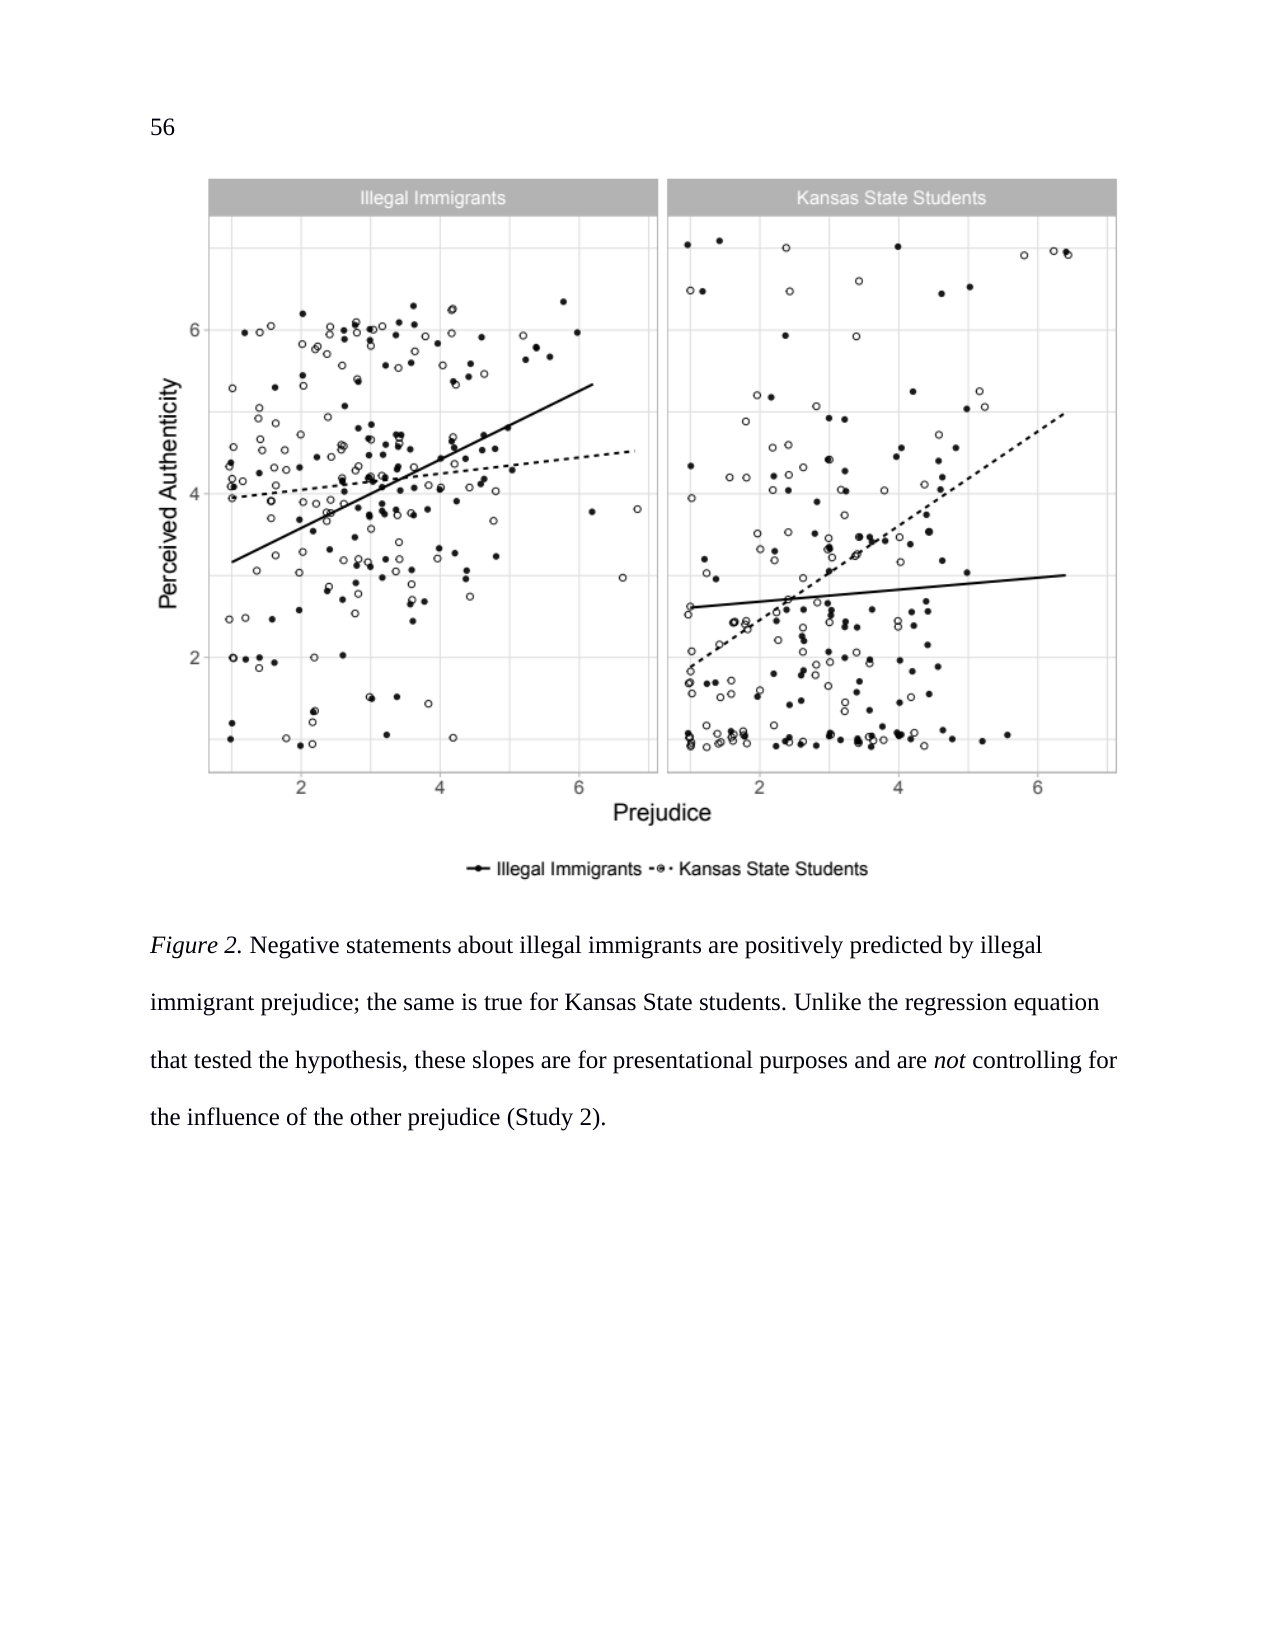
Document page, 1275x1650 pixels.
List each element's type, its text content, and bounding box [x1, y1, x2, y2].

picture [150, 170, 1125, 902]
text Figure 2. Negative statements about illegal immigrants are positively predicted by illegal immigrant prejudice; the same is true for Kansas State students. Unlike the regression equation that tested the hypothesis, these slopes are for presentational purposes and are not controlling for the influence of the other prejudice (Study 2). [150, 902, 1125, 1131]
